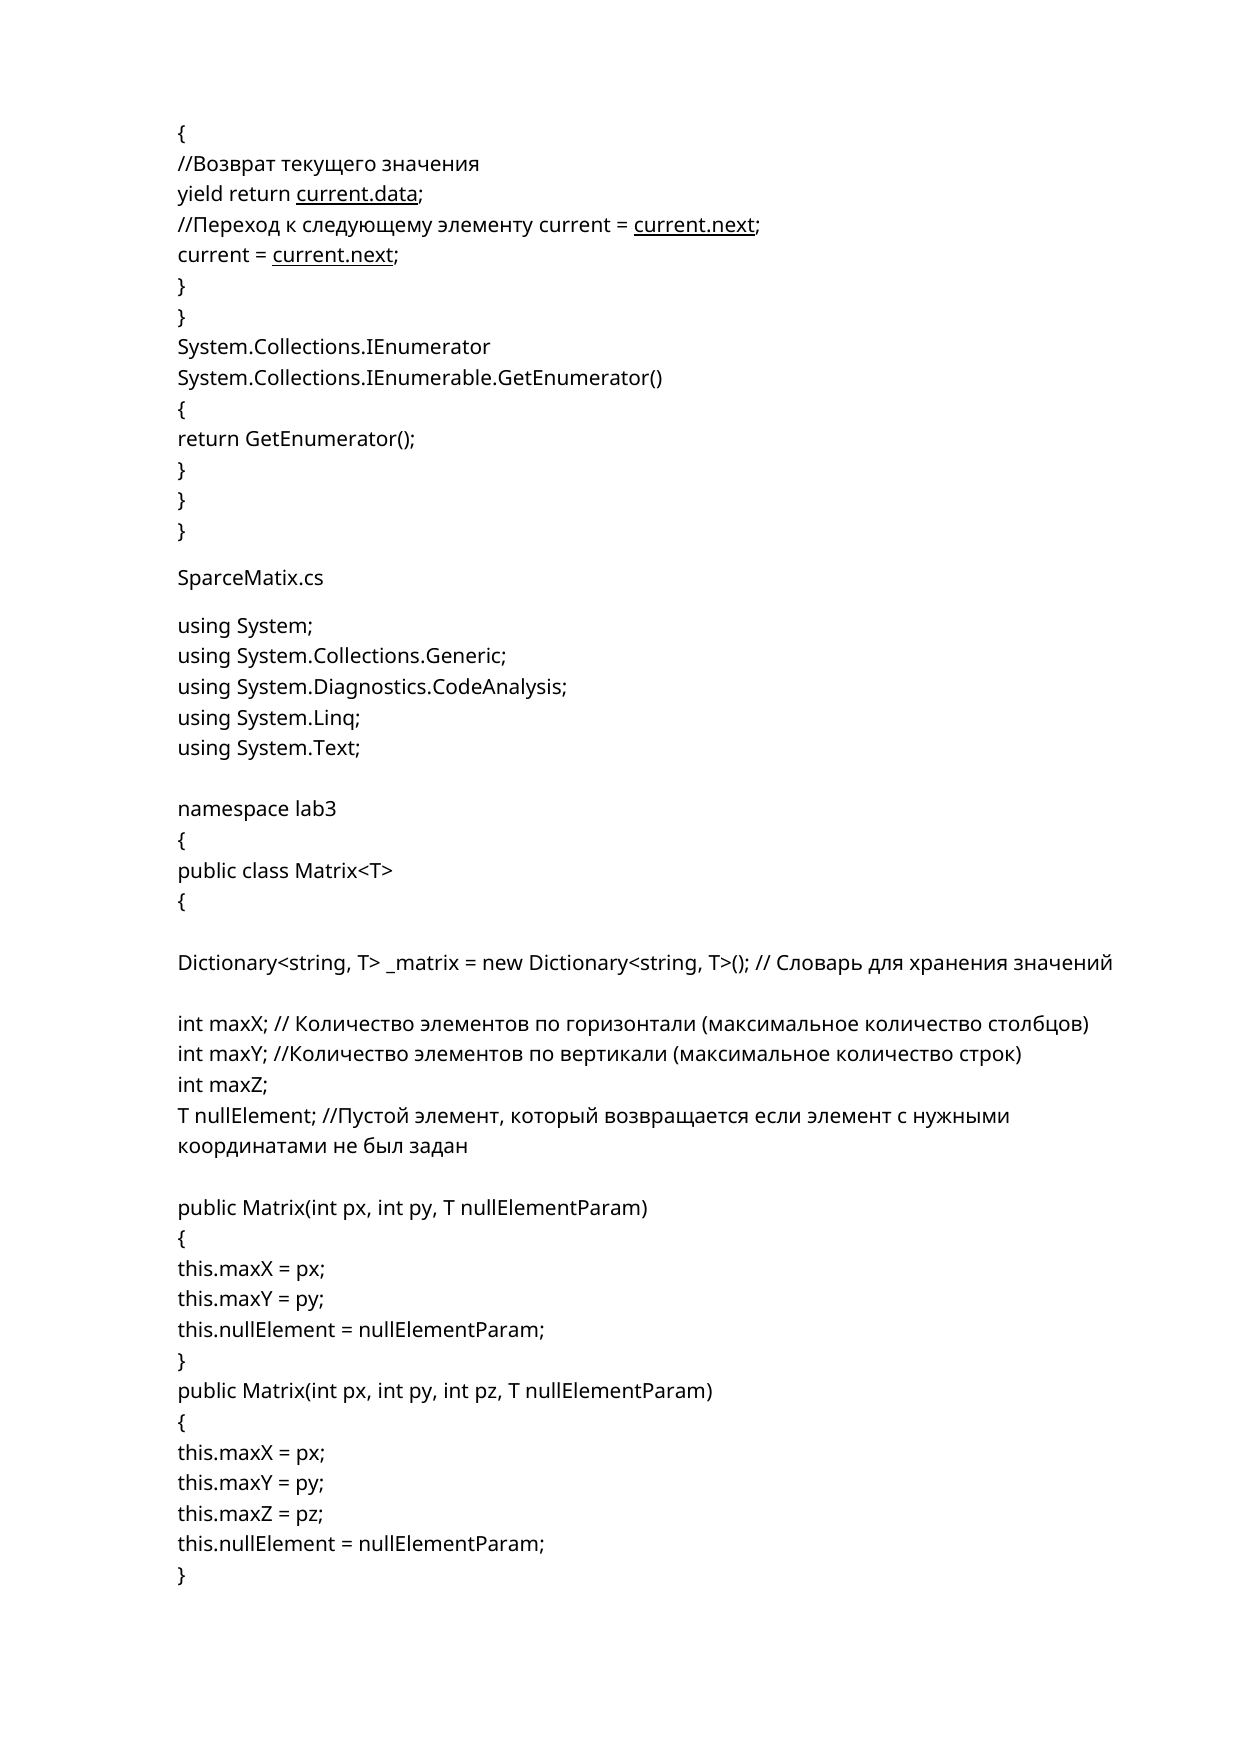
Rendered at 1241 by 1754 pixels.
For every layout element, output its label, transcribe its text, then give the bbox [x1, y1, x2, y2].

text SparceMatix.cs [177, 563, 1152, 592]
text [177, 118, 1152, 545]
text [177, 611, 1152, 1619]
